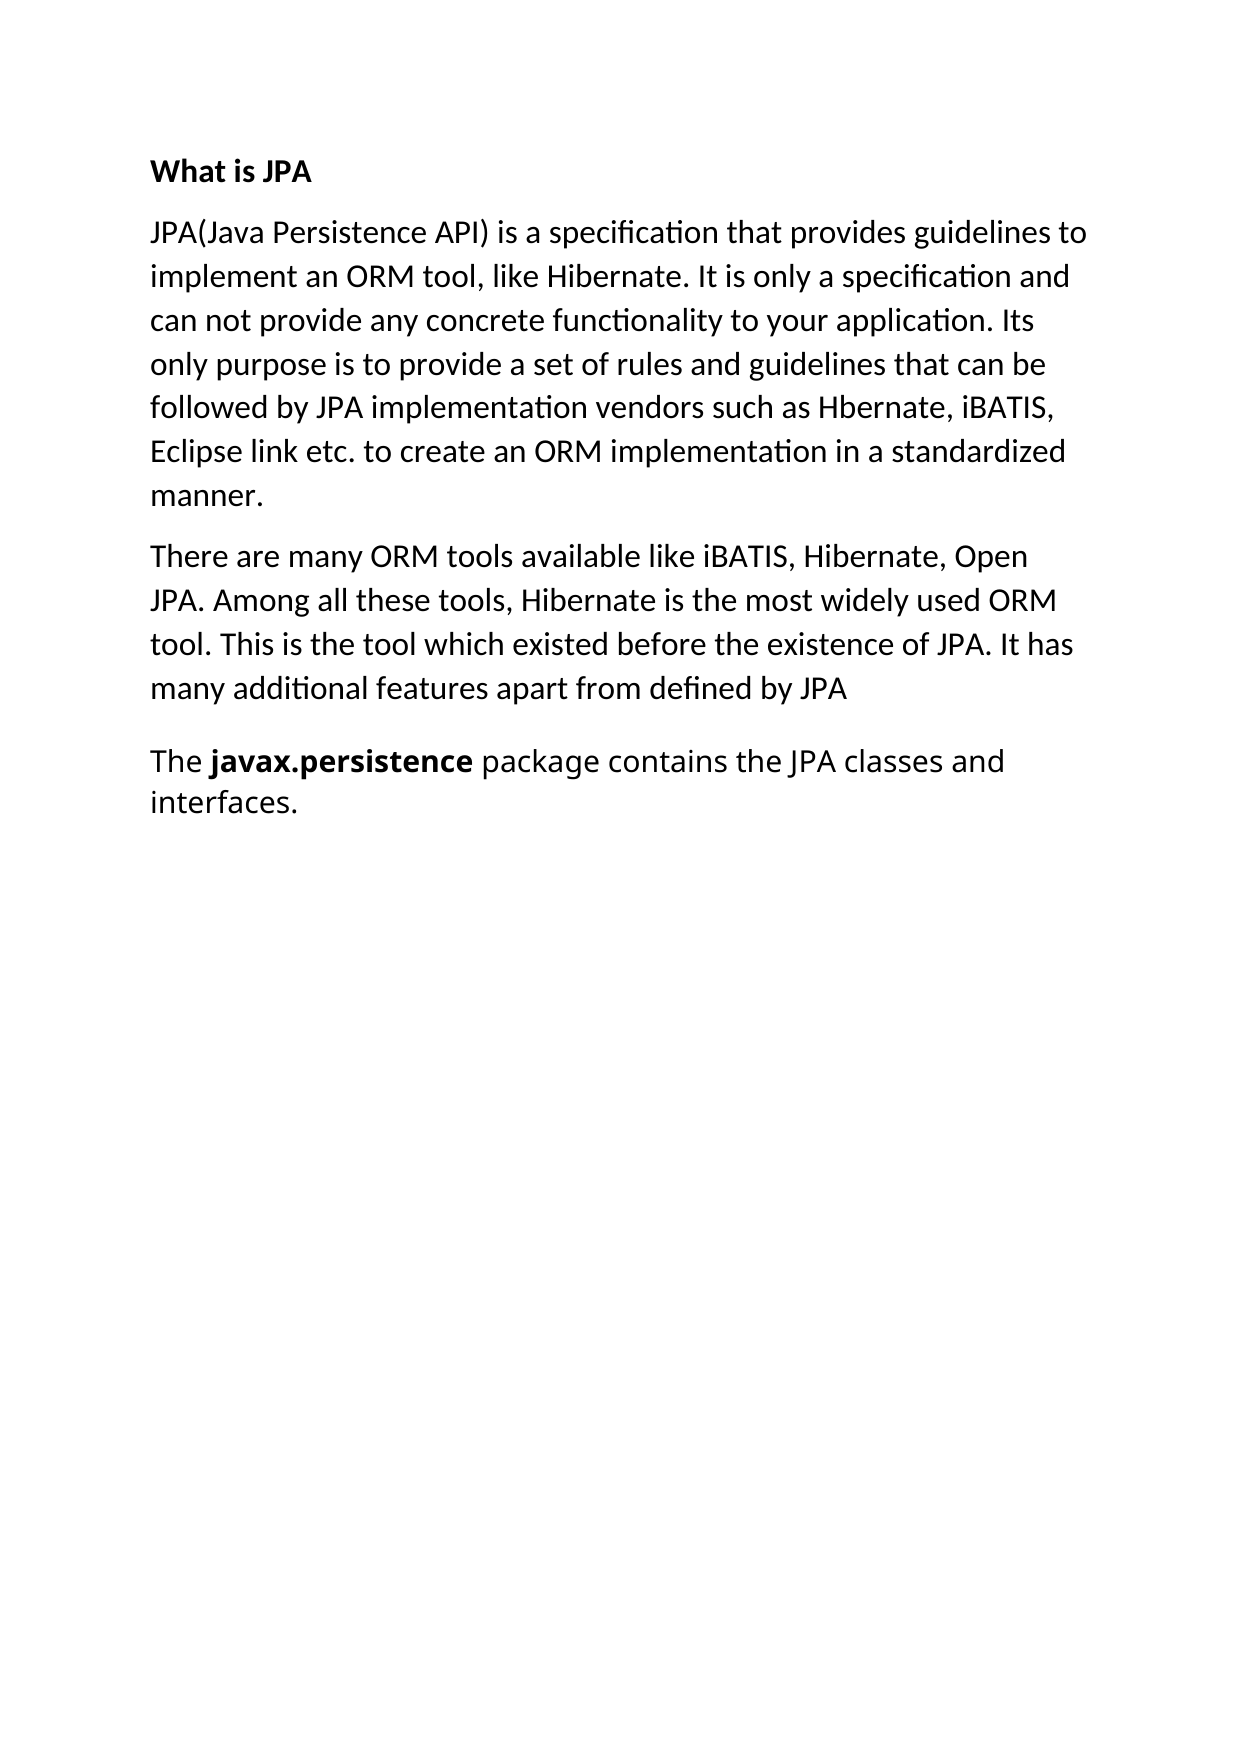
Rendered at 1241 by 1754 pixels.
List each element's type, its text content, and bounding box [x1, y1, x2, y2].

text There are many ORM tools available like iBATIS, Hibernate, Open JPA. Among all these tools, Hibernate is the most widely used ORM tool. This is the tool which existed before the existence of JPA. It has many additional features apart from defined by JPA [150, 535, 1090, 708]
text JPA(Java Persistence API) is a specification that provides guidelines to implement an ORM tool, like Hibernate. It is only a specification and can not provide any concrete functionality to your application. Its only purpose is to provide a set of rules and guidelines that can be followed by JPA implementation vendors such as Hbernate, iBATIS, Eclipse link etc. to create an ORM implementation in a standardized manner. [150, 211, 1090, 515]
text What is JPA [150, 150, 1090, 191]
text The javax.persistence package contains the JPA classes and interfaces. [150, 740, 1090, 822]
